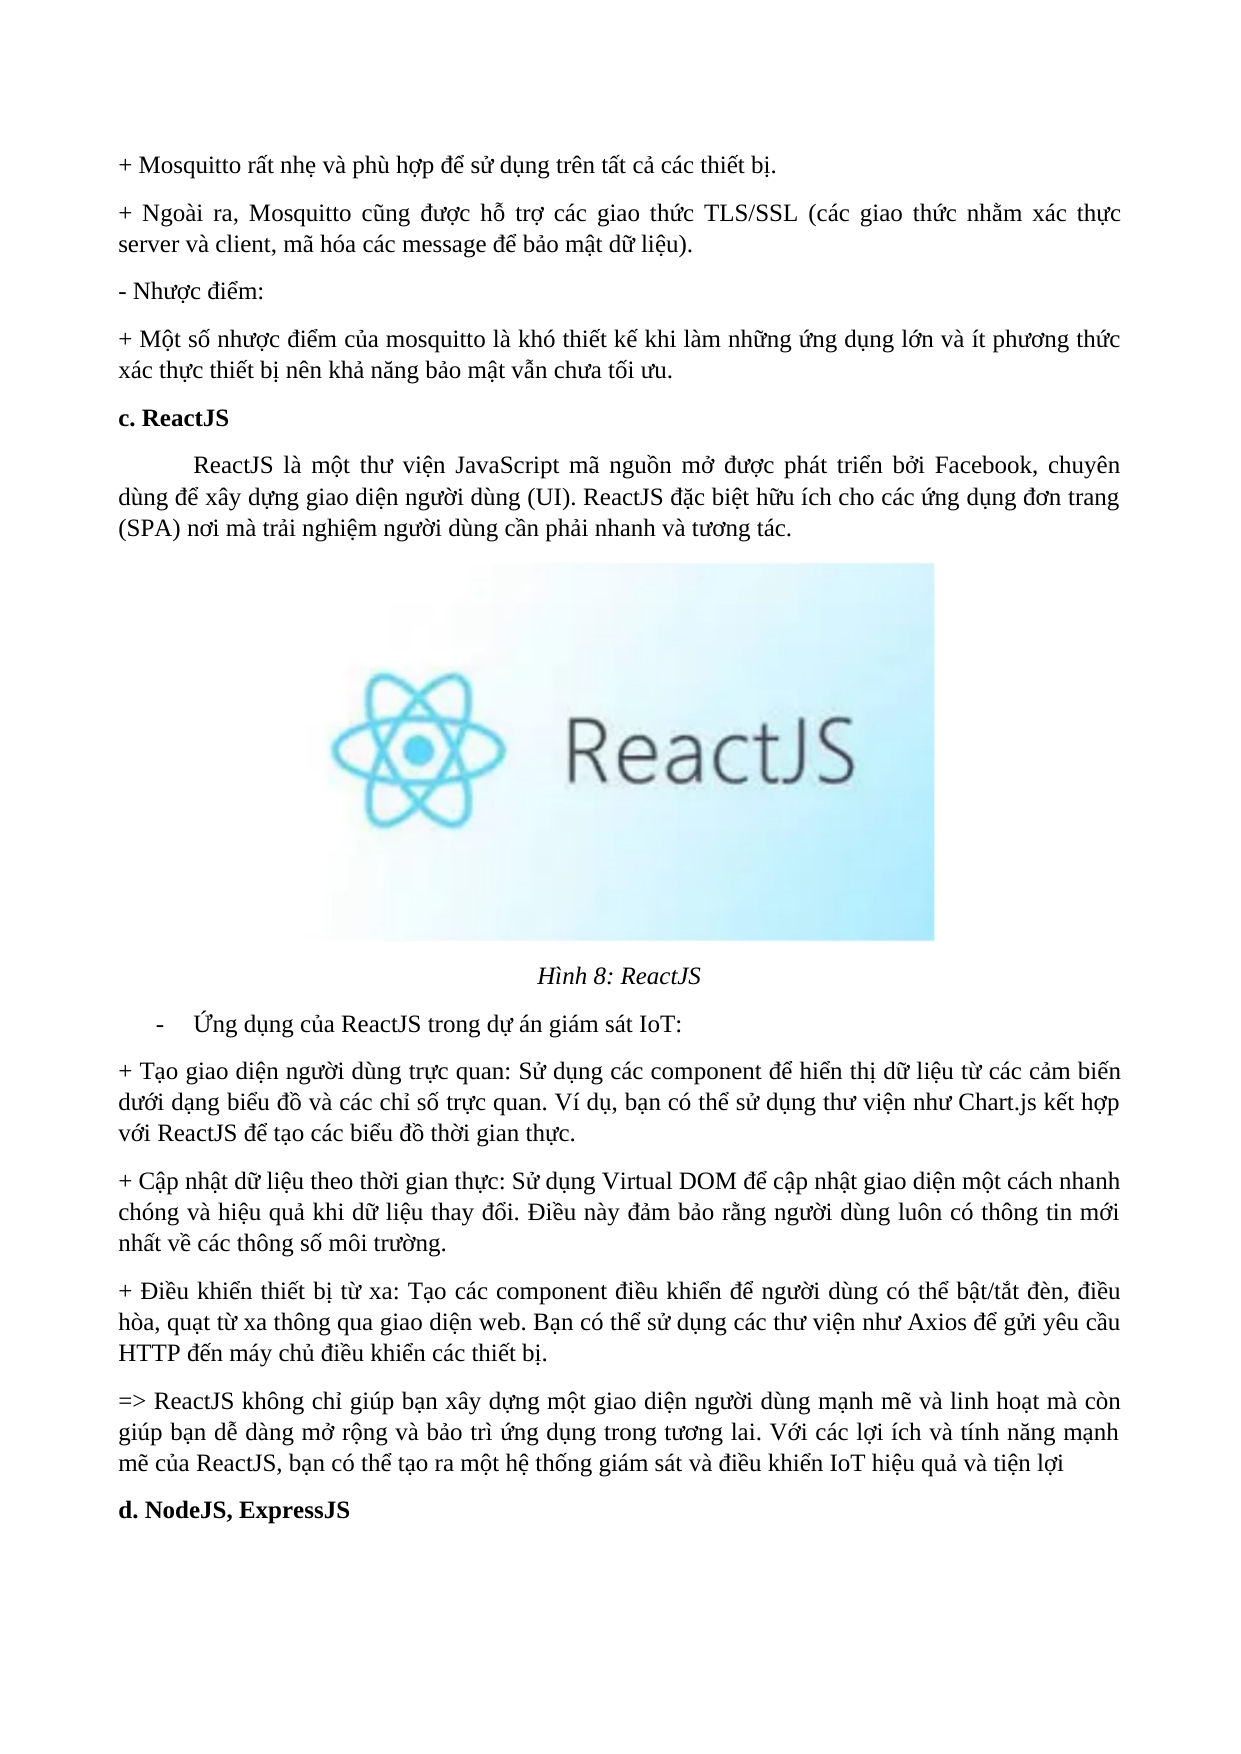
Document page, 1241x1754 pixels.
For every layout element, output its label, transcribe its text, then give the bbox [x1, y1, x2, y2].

text + Điều khiển thiết bị từ xa: Tạo các component điều khiển để người dùng có thể bật/tắt đèn, điều hòa, quạt từ xa thông qua giao diện web. Bạn có thể sử dụng các thư viện như Axios để gửi yêu cầu HTTP đến máy chủ điều khiển các thiết bị. [118, 1276, 1122, 1367]
picture [305, 560, 935, 942]
text ReactJS là một thư viện JavaScript mã nguồn mở được phát triển bởi Facebook, chuyên dùng để xây dựng giao diện người dùng (UI). ReactJS đặc biệt hữu ích cho các ứng dụng đơn trang (SPA) nơi mà trải nghiệm người dùng cần phải nhanh và tương tác. [118, 451, 1122, 541]
text => ReactJS không chỉ giúp bạn xây dựng một giao diện người dùng mạnh mẽ và linh hoạt mà còn giúp bạn dễ dàng mở rộng và bảo trì ứng dụng trong tương lai. Với các lợi ích và tính năng mạnh mẽ của ReactJS, bạn có thể tạo ra một hệ thống giám sát và điều khiển IoT hiệu quả và tiện lợi [118, 1386, 1122, 1477]
text - Nhược điểm: [118, 276, 1122, 305]
text + Mosquitto rất nhẹ và phù hợp để sử dụng trên tất cả các thiết bị. [118, 150, 1122, 179]
text + Tạo giao diện người dùng trực quan: Sử dụng các component để hiển thị dữ liệu từ các cảm biến dưới dạng biểu đồ và các chỉ số trực quan. Ví dụ, bạn có thể sử dụng thư viện như Chart.js kết hợp với ReactJS để tạo các biểu đồ thời gian thực. [118, 1056, 1122, 1147]
text + Một số nhược điểm của mosquitto là khó thiết kế khi làm những ứng dụng lớn và ít phương thức xác thực thiết bị nên khả năng bảo mật vẫn chưa tối ưu. [118, 324, 1122, 384]
text c. ReactJS [118, 403, 1122, 432]
text d. NodeJS, ExpressJS [118, 1496, 1122, 1524]
list Ứng dụng của ReactJS trong dự án giám sát IoT: [156, 1009, 1122, 1037]
text Hình 8: ReactJS [118, 961, 1122, 990]
text + Ngoài ra, Mosquitto cũng được hỗ trợ các giao thức TLS/SSL (các giao thức nhằm xác thực server và client, mã hóa các message để bảo mật dữ liệu). [118, 198, 1122, 257]
text + Cập nhật dữ liệu theo thời gian thực: Sử dụng Virtual DOM để cập nhật giao diện một cách nhanh chóng và hiệu quả khi dữ liệu thay đổi. Điều này đảm bảo rằng người dùng luôn có thông tin mới nhất về các thông số môi trường. [118, 1166, 1122, 1257]
